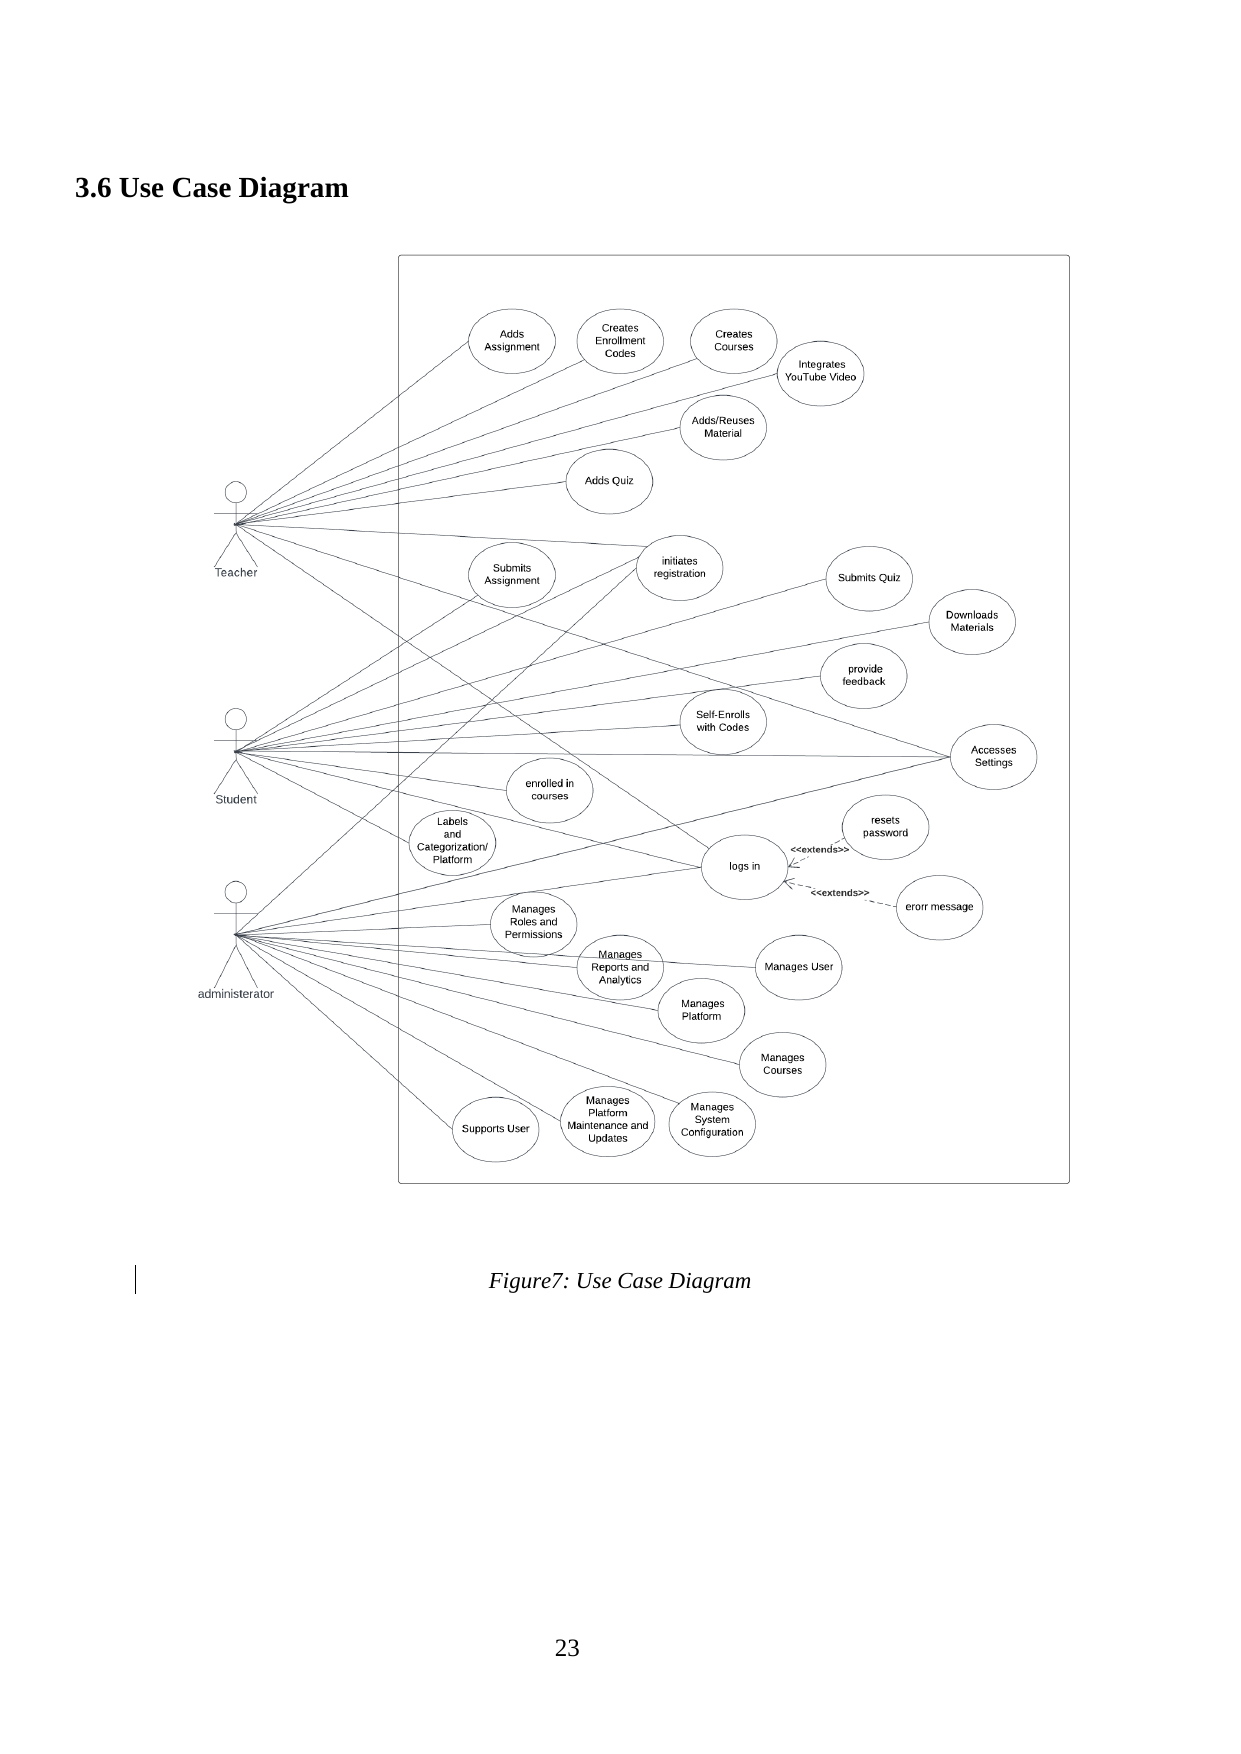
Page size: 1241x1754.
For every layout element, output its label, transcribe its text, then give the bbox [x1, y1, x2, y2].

picture [149, 233, 1091, 1205]
text Figure7: Use Case Diagram [150, 1205, 1090, 1294]
subtitle 3.6 Use Case Diagram [75, 171, 1059, 204]
